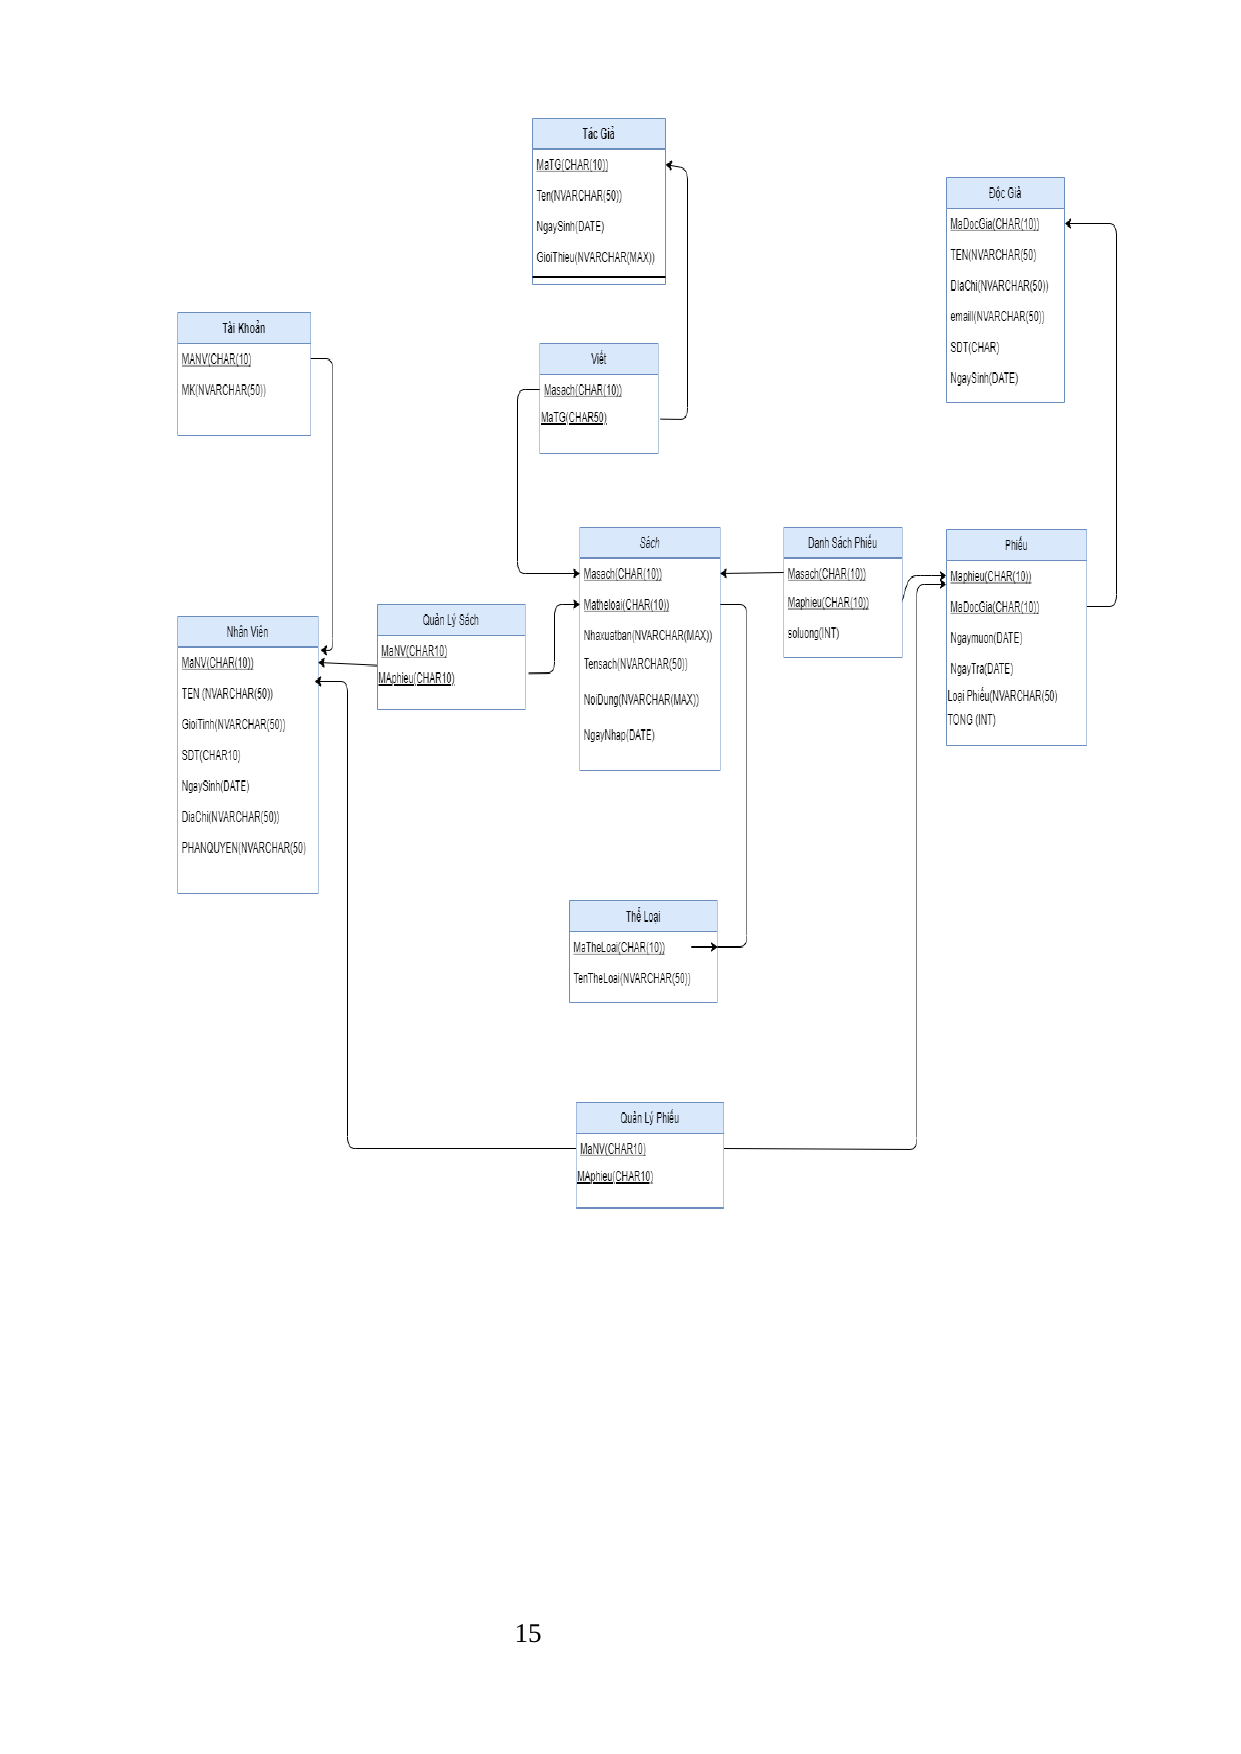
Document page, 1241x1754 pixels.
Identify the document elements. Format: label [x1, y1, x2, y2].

picture [177, 118, 1123, 1209]
